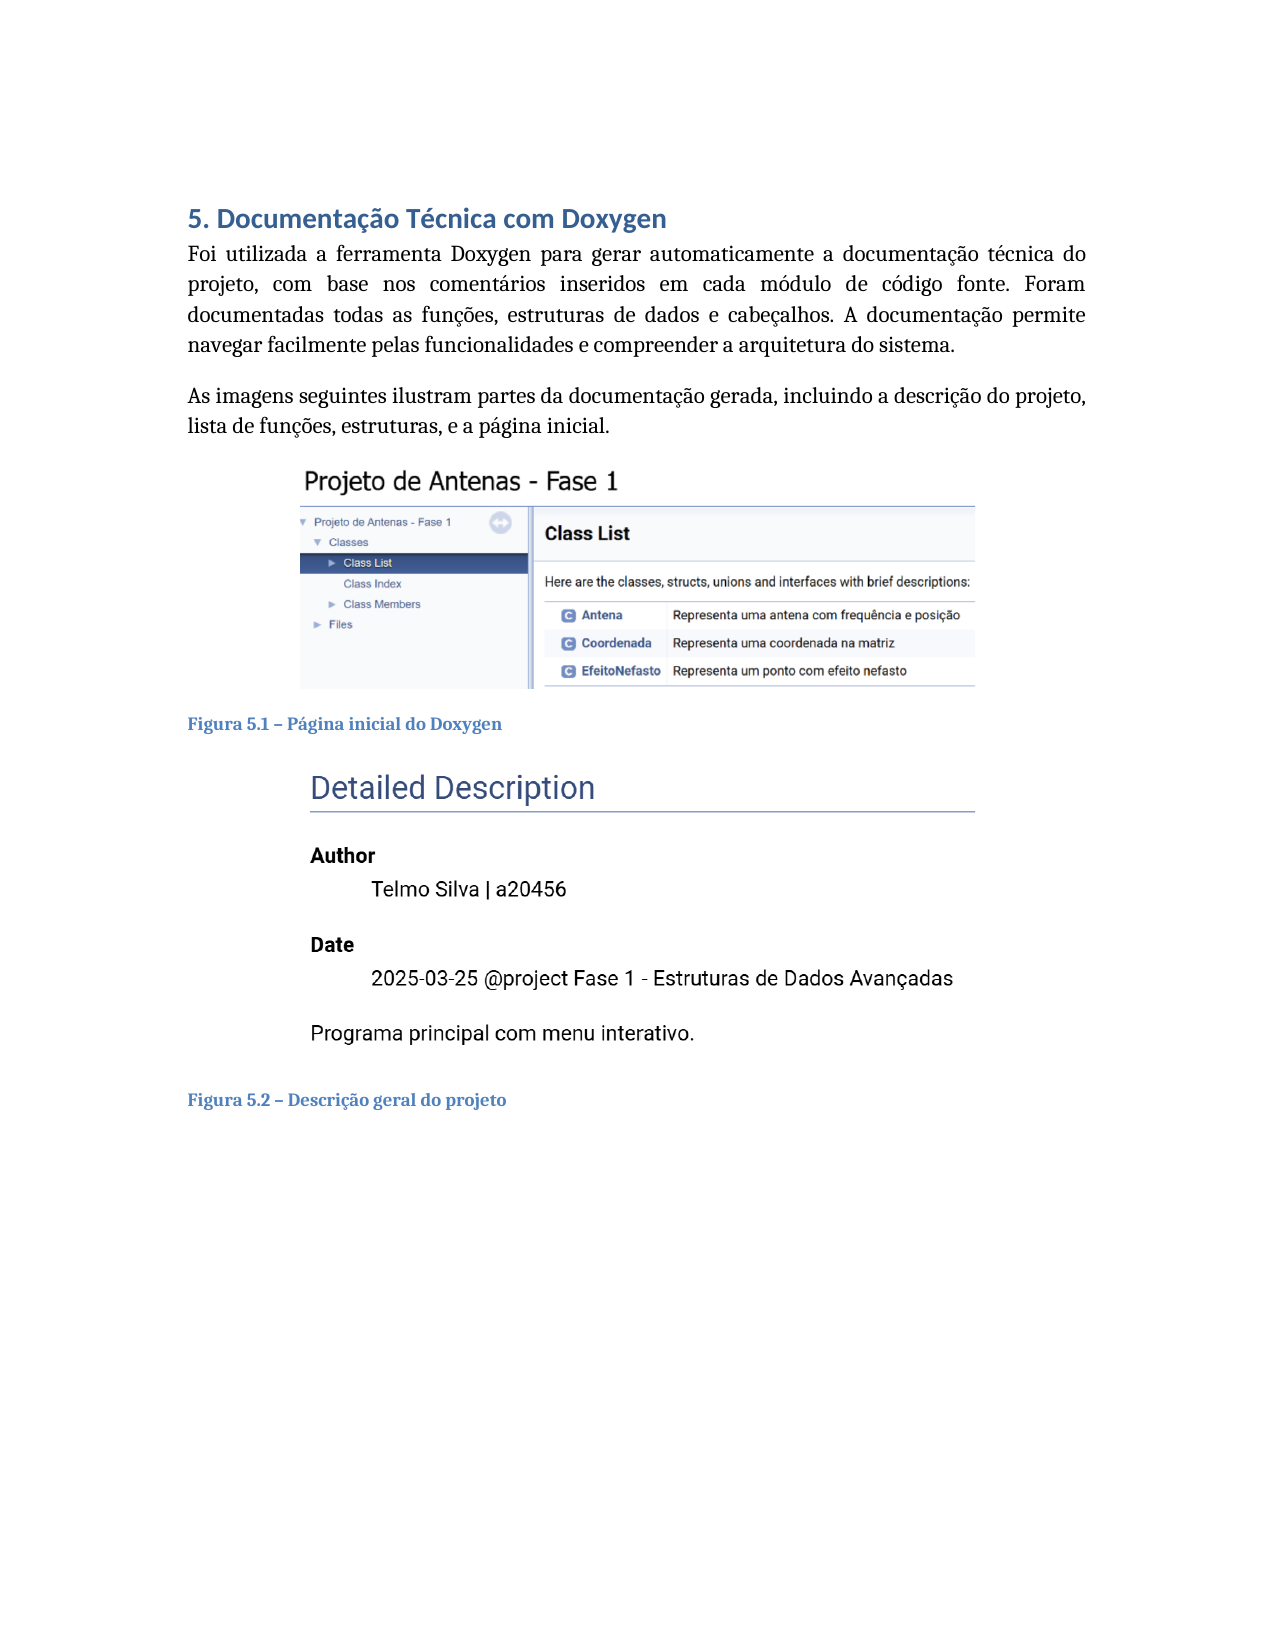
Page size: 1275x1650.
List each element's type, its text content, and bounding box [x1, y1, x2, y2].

picture [300, 755, 976, 1065]
text Figura 5.1 – Página inicial do Doxygen [187, 713, 1087, 735]
picture [300, 463, 976, 689]
text As imagens seguintes ilustram partes da documentação gerada, incluindo a descrição do projeto, lista de funções, estruturas, e a página inicial. [187, 383, 1087, 439]
subtitle 5. Documentação Técnica com Doxygen [187, 200, 1087, 236]
text Figura 5.2 – Descrição geral do projeto [187, 1090, 1087, 1111]
text Foi utilizada a ferramenta Doxygen para gerar automaticamente a documentação técnica do projeto, com base nos comentários inseridos em cada módulo de código fonte. Foram documentadas todas as funções, estruturas de dados e cabeçalhos. A documentação permite navegar facilmente pelas funcionalidades e compreender a arquitetura do sistema. [187, 241, 1087, 358]
